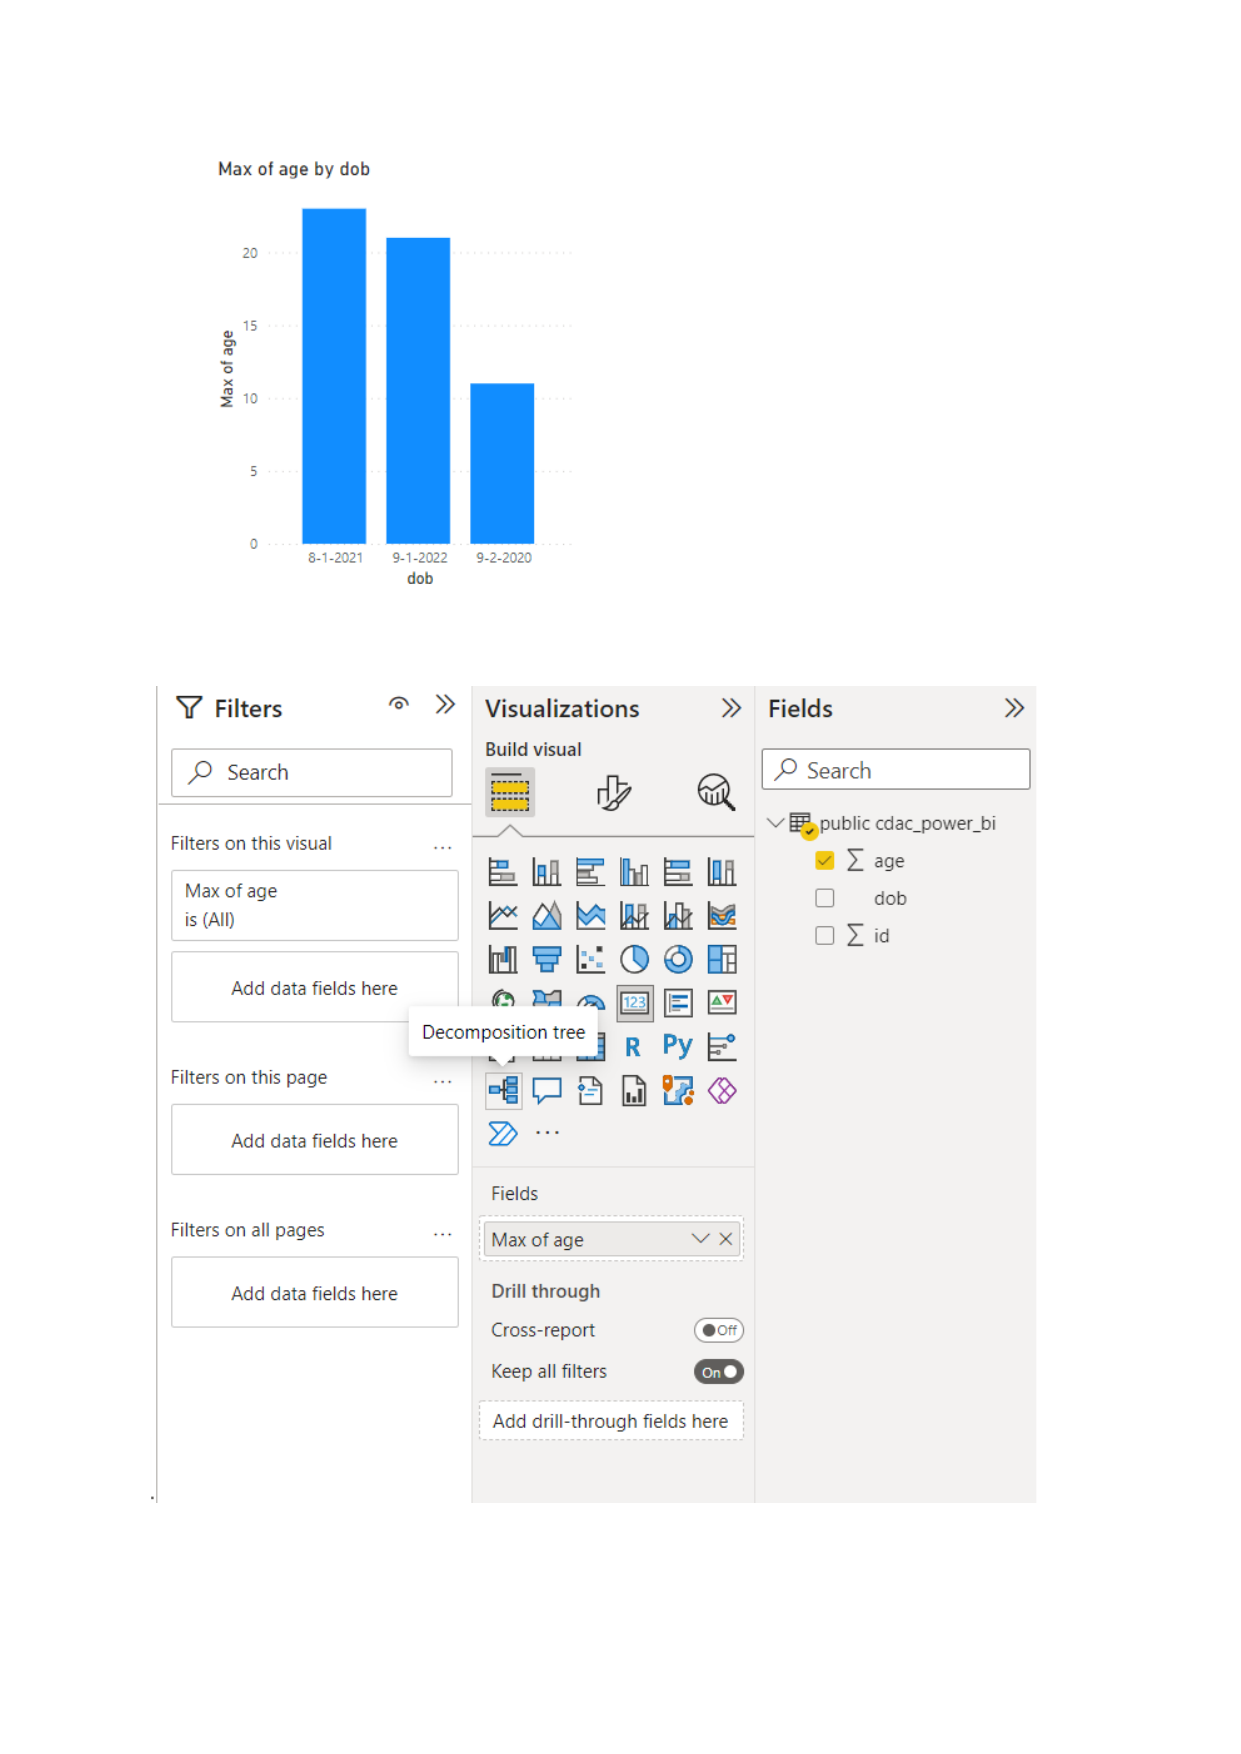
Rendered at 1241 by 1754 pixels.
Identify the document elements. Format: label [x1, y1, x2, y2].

picture [150, 150, 667, 668]
picture [150, 686, 1037, 1503]
